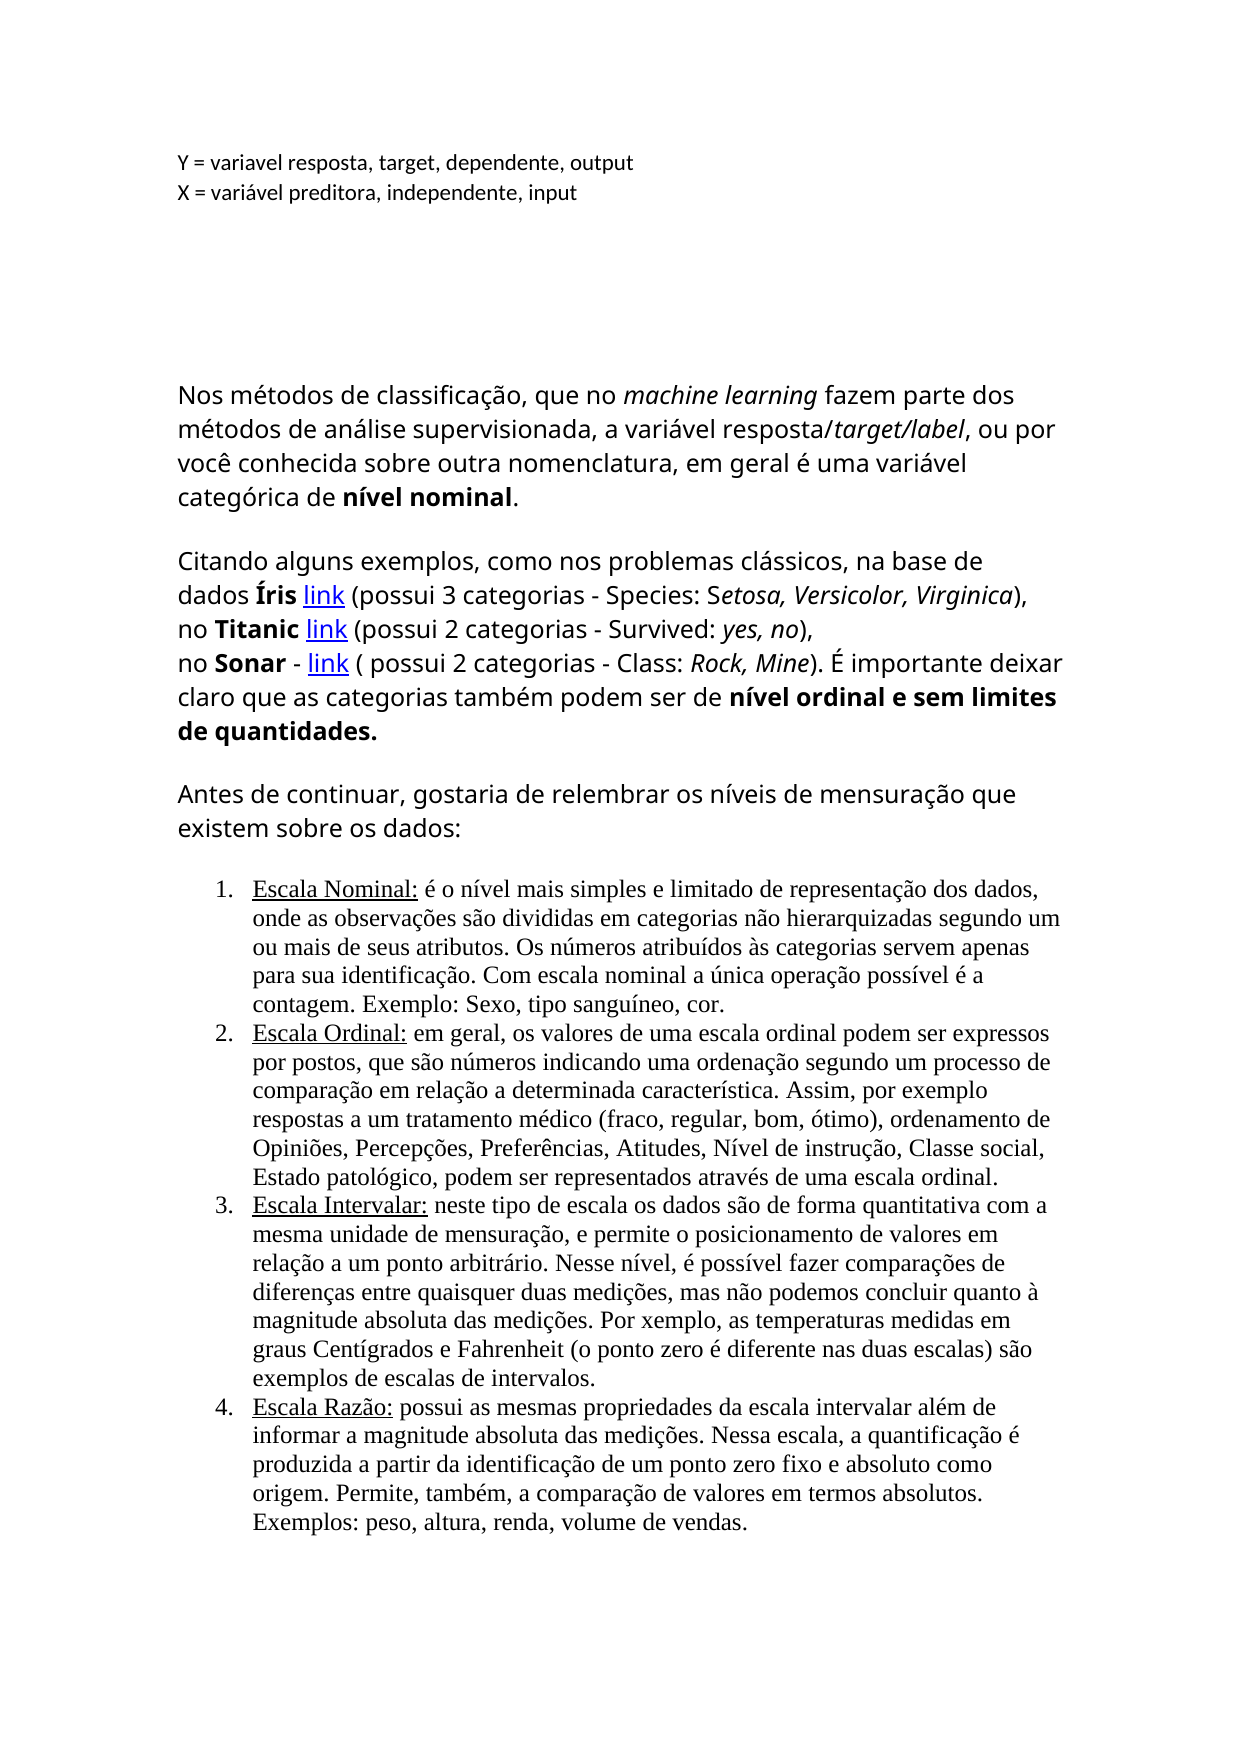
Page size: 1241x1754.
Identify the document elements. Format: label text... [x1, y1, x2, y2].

text Y = variavel resposta, target, dependente, output X = variável preditora, independente, input [177, 148, 1063, 206]
text Citando alguns exemplos, como nos problemas clássicos, na base de dados Íris link (possui 3 categorias - Species: Setosa, Versicolor, Virginica), no Titanic link (possui 2 categorias - Survived: yes, no), no Sonar - link ( possui 2 categorias - Class: Rock, Mine). É importante deixar claro que as categorias também podem ser de nível ordinal e sem limites de quantidades. [177, 543, 1063, 748]
list Escala Intervalar: neste tipo de escala os dados são de forma quantitativa com a mesma unidade de mensuração, e permite o posicionamento de valores em relação a um ponto arbitrário. Nesse nível, é possível fazer comparações de diferenças entre quaisquer duas medições, mas não podemos concluir quanto à magnitude absoluta das medições. Por xemplo, as temperaturas medidas em graus Centígrados e Fahrenheit (o ponto zero é diferente nas duas escalas) são exemplos de escalas de intervalos. [215, 1190, 1063, 1392]
list Escala Nominal: é o nível mais simples e limitado de representação dos dados, onde as observações são divididas em categorias não hierarquizadas segundo um ou mais de seus atributos. Os números atribuídos às categorias servem apenas para sua identificação. Com escala nominal a única operação possível é a contagem. Exemplo: Sexo, tipo sanguíneo, cor. [215, 874, 1063, 1018]
text Nos métodos de classificação, que no machine learning fazem parte dos métodos de análise supervisionada, a variável resposta/target/label, ou por você conhecida sobre outra nomenclatura, em geral é uma variável categórica de nível nominal. [177, 378, 1063, 514]
list Escala Ordinal: em geral, os valores de uma escala ordinal podem ser expressos por postos, que são números indicando uma ordenação segundo um processo de comparação em relação a determinada característica. Assim, por exemplo respostas a um tratamento médico (fraco, regular, bom, ótimo), ordenamento de Opiniões, Percepções, Preferências, Atitudes, Nível de instrução, Classe social, Estado patológico, podem ser representados através de uma escala ordinal. [215, 1018, 1063, 1190]
text Antes de continuar, gostaria de relembrar os níveis de mensuração que existem sobre os dados: [177, 777, 1063, 845]
list Escala Razão: possui as mesmas propriedades da escala intervalar além de informar a magnitude absoluta das medições. Nessa escala, a quantificação é produzida a partir da identificação de um ponto zero fixo e absoluto como origem. Permite, também, a comparação de valores em termos absolutos. Exemplos: peso, altura, renda, volume de vendas. [215, 1392, 1063, 1535]
